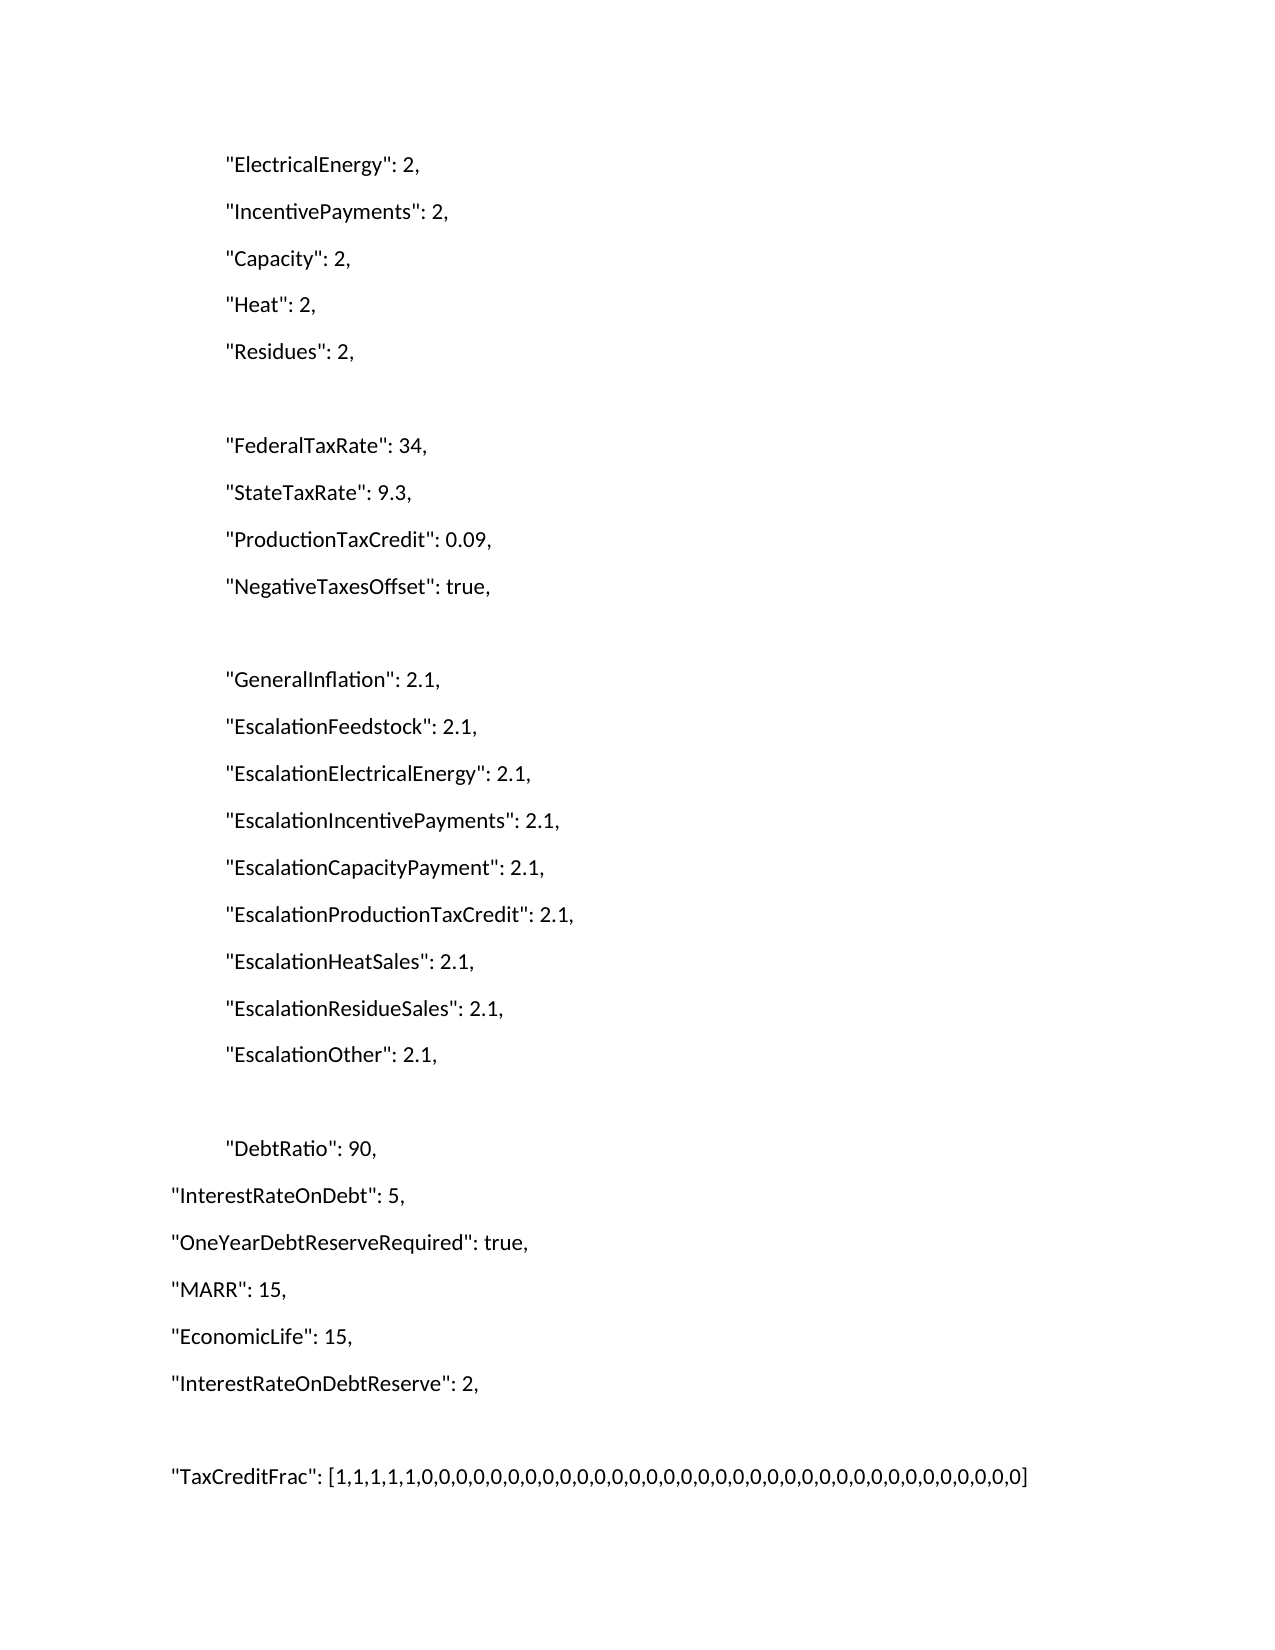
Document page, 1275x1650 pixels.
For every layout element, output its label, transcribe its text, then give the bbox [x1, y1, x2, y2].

text "EscalationElectricalEnergy": 2.1, [150, 759, 1125, 787]
text "EscalationProductionTaxCredit": 2.1, [150, 900, 1125, 928]
text "EscalationIncentivePayments": 2.1, [150, 806, 1125, 834]
text "GeneralInflation": 2.1, [150, 666, 1125, 694]
text "FederalTaxRate": 34, [150, 431, 1125, 459]
text "EscalationResidueSales": 2.1, [150, 994, 1125, 1022]
text "EscalationFeedstock": 2.1, [150, 712, 1125, 741]
text "TaxCreditFrac": [1,1,1,1,1,0,0,0,0,0,0,0,0,0,0,0,0,0,0,0,0,0,0,0,0,0,0,0,0,0,0,0,0,0,0,0,0,0,0,0] [150, 1462, 1125, 1491]
text "MARR": 15, [150, 1275, 1125, 1303]
text "EconomicLife": 15, [150, 1322, 1125, 1350]
text "ElectricalEnergy": 2, [150, 150, 1125, 178]
text "NegativeTaxesOffset": true, [150, 572, 1125, 600]
text "OneYearDebtReserveRequired": true, [150, 1228, 1125, 1256]
text "Heat": 2, [150, 291, 1125, 319]
text "IncentivePayments": 2, [150, 197, 1125, 225]
text "InterestRateOnDebtReserve": 2, [150, 1369, 1125, 1397]
text "InterestRateOnDebt": 5, [150, 1181, 1125, 1209]
text "EscalationCapacityPayment": 2.1, [150, 853, 1125, 881]
text "EscalationOther": 2.1, [150, 1041, 1125, 1069]
text "EscalationHeatSales": 2.1, [150, 947, 1125, 975]
text "Capacity": 2, [150, 244, 1125, 272]
text "StateTaxRate": 9.3, [150, 478, 1125, 506]
text "DebtRatio": 90, [150, 1134, 1125, 1162]
text "ProductionTaxCredit": 0.09, [150, 525, 1125, 553]
text "Residues": 2, [150, 337, 1125, 366]
